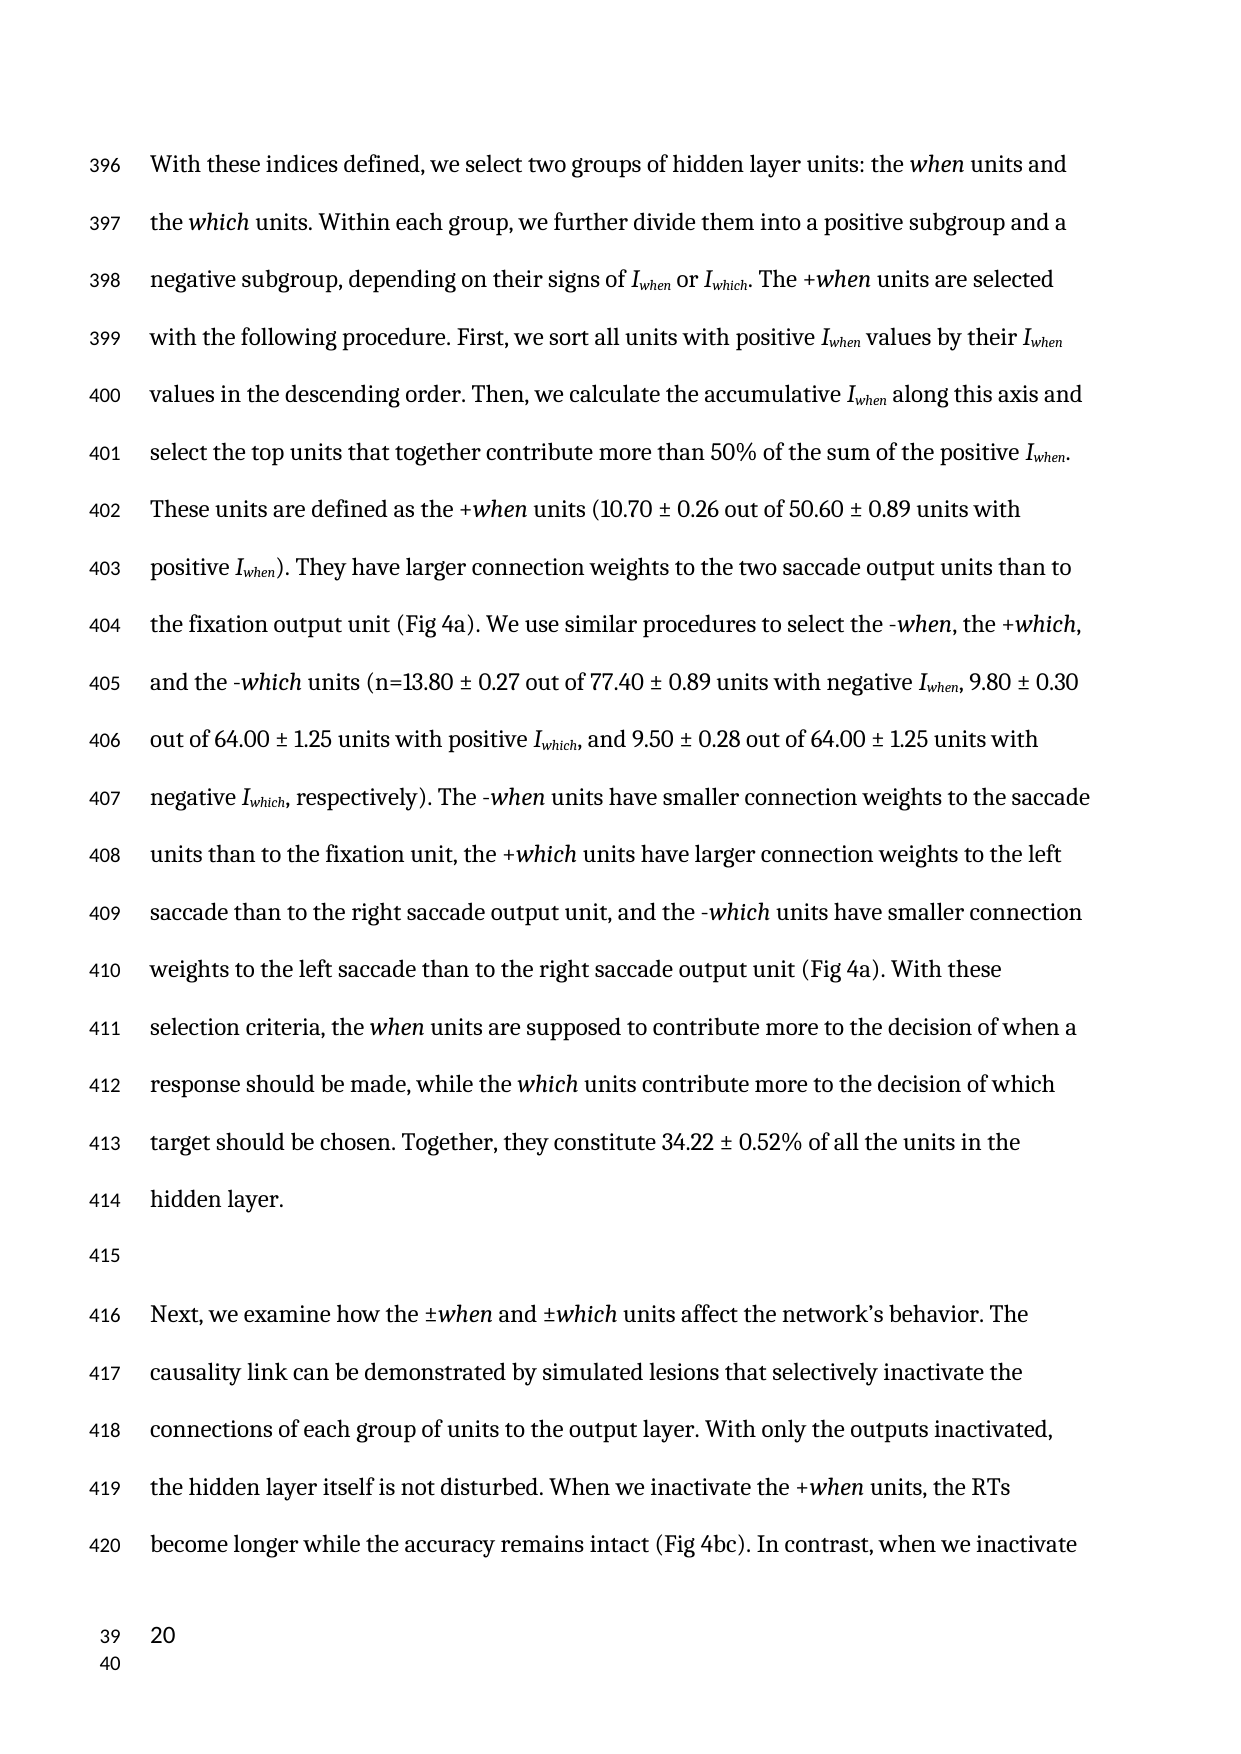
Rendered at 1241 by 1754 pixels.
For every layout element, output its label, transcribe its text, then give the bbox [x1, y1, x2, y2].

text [150, 1300, 1090, 1559]
text With these indices defined, we select two groups of hidden layer units: the when units and the which units. Within each group, we further divide them into a positive subgroup and a negative subgroup, depending on their signs of Iwhen or Iwhich. The +when units are selected with the following procedure. First, we sort all units with positive Iwhen values by their Iwhen values in the descending order. Then, we calculate the accumulative Iwhen along this axis and select the top units that together contribute more than 50% of the sum of the positive Iwhen. These units are defined as the +when units (10.70 ± 0.26 out of 50.60 ± 0.89 units with positive Iwhen). They have larger connection weights to the two saccade output units than to the fixation output unit (Fig 4a). We use similar procedures to select the -when, the +which, and the -which units (n=13.80 ± 0.27 out of 77.40 ± 0.89 units with negative Iwhen, 9.80 ± 0.30 out of 64.00 ± 1.25 units with positive Iwhich, and 9.50 ± 0.28 out of 64.00 ± 1.25 units with negative Iwhich, respectively). The -when units have smaller connection weights to the saccade units than to the fixation unit, the +which units have larger connection weights to the left saccade than to the right saccade output unit, and the -which units have smaller connection weights to the left saccade than to the right saccade output unit (Fig 4a). With these selection criteria, the when units are supposed to contribute more to the decision of when a response should be made, while the which units contribute more to the decision of which target should be chosen. Together, they constitute 34.22 ± 0.52% of all the units in the hidden layer. [150, 150, 1090, 1214]
